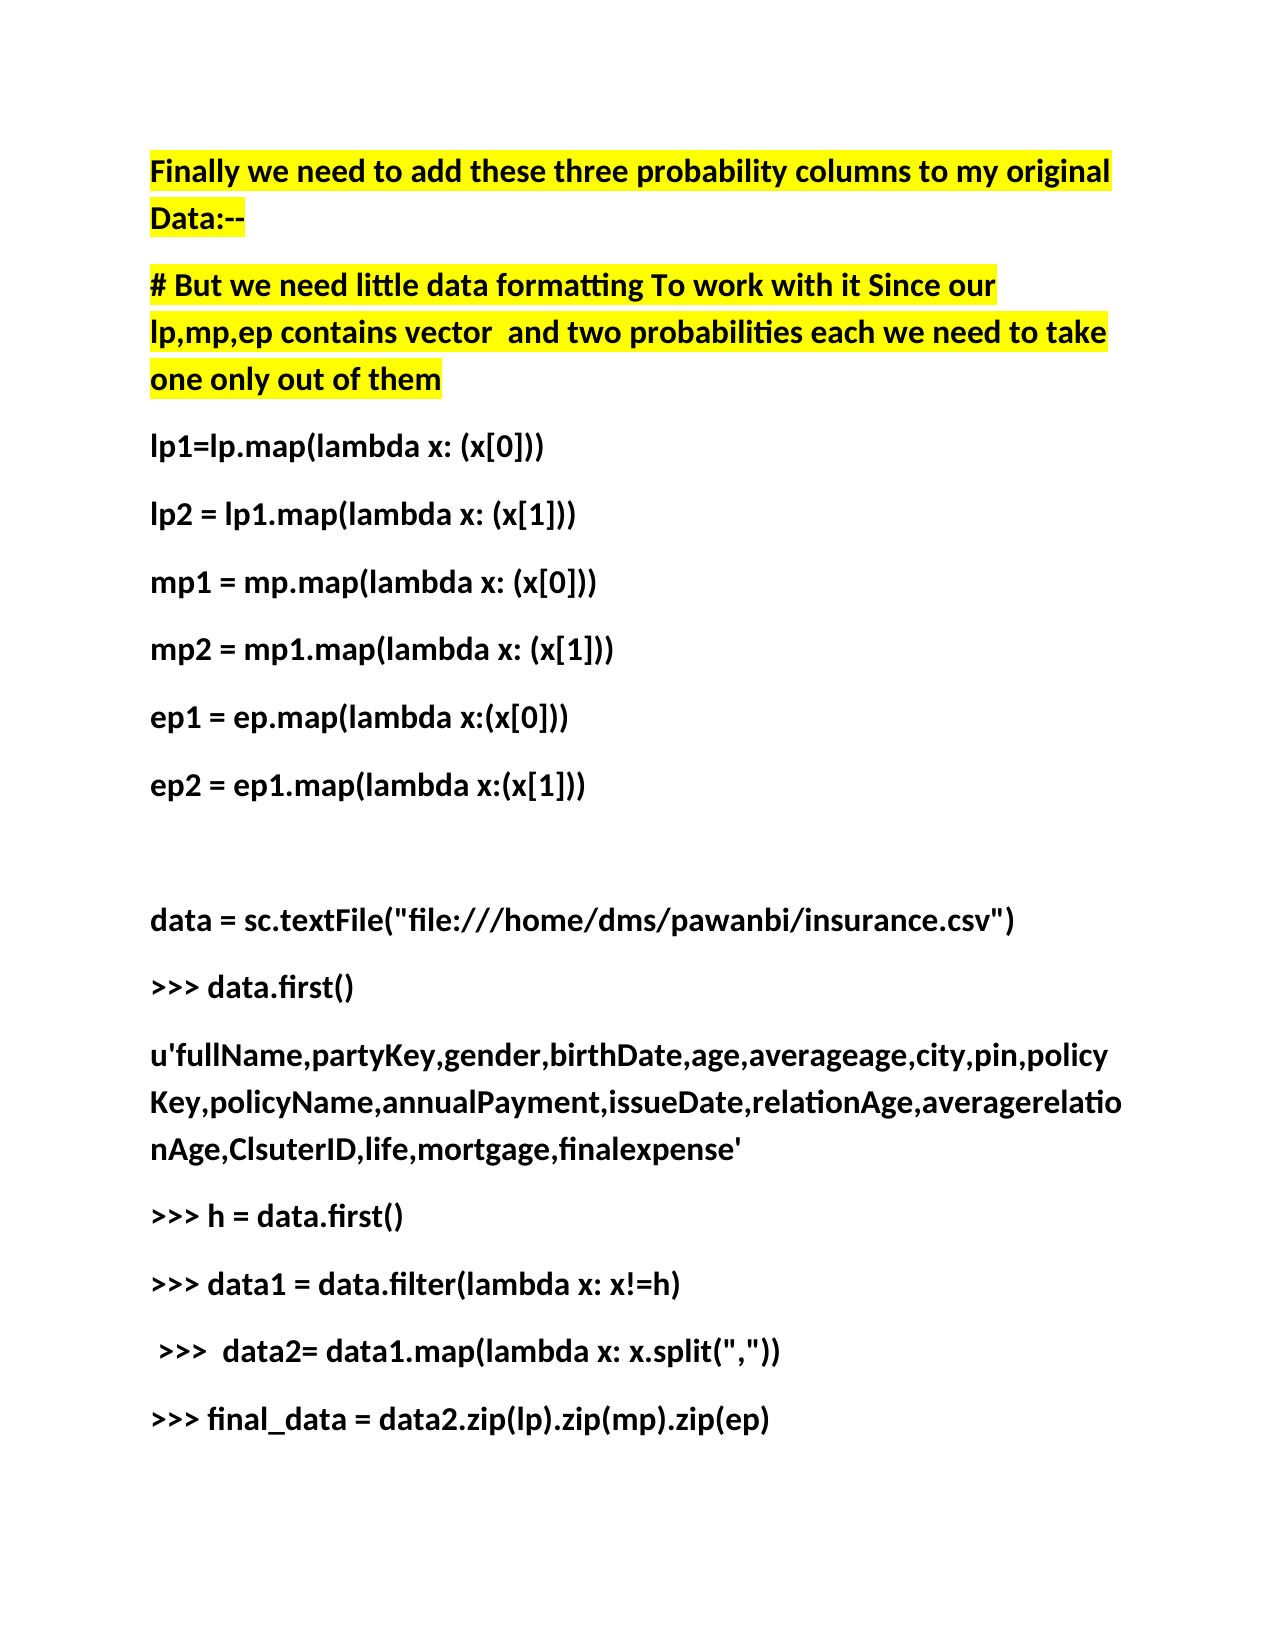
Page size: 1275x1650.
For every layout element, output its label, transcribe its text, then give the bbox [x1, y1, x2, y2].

text ep2 = ep1.map(lambda x:(x[1])) [150, 763, 1125, 804]
text u'fullName,partyKey,gender,birthDate,age,averageage,city,pin,policyKey,policyName,annualPayment,issueDate,relationAge,averagerelationAge,ClsuterID,life,mortgage,finalexpense' [150, 1034, 1125, 1168]
text >>> h = data.first() [150, 1195, 1125, 1236]
text mp1 = mp.map(lambda x: (x[0])) [150, 561, 1125, 601]
text data = sc.textFile("file:///home/dms/pawanbi/insurance.csv") [150, 899, 1125, 939]
text >>> data1 = data.filter(lambda x: x!=h) [150, 1263, 1125, 1303]
text # But we need little data formatting To work with it Since our lp,mp,ep contains vector and two probabilities each we need to take one only out of them [150, 264, 1125, 399]
text mp2 = mp1.map(lambda x: (x[1])) [150, 628, 1125, 669]
text >>> data.first() [150, 966, 1125, 1007]
text lp1=lp.map(lambda x: (x[0])) [150, 426, 1125, 466]
text ep1 = ep.map(lambda x:(x[0])) [150, 696, 1125, 737]
text Finally we need to add these three probability columns to my original Data:-- [150, 150, 1125, 237]
text >>> data2= data1.map(lambda x: x.split(",")) [150, 1330, 1125, 1371]
text lp2 = lp1.map(lambda x: (x[1])) [150, 493, 1125, 534]
text >>> final_data = data2.zip(lp).zip(mp).zip(ep) [150, 1398, 1125, 1439]
